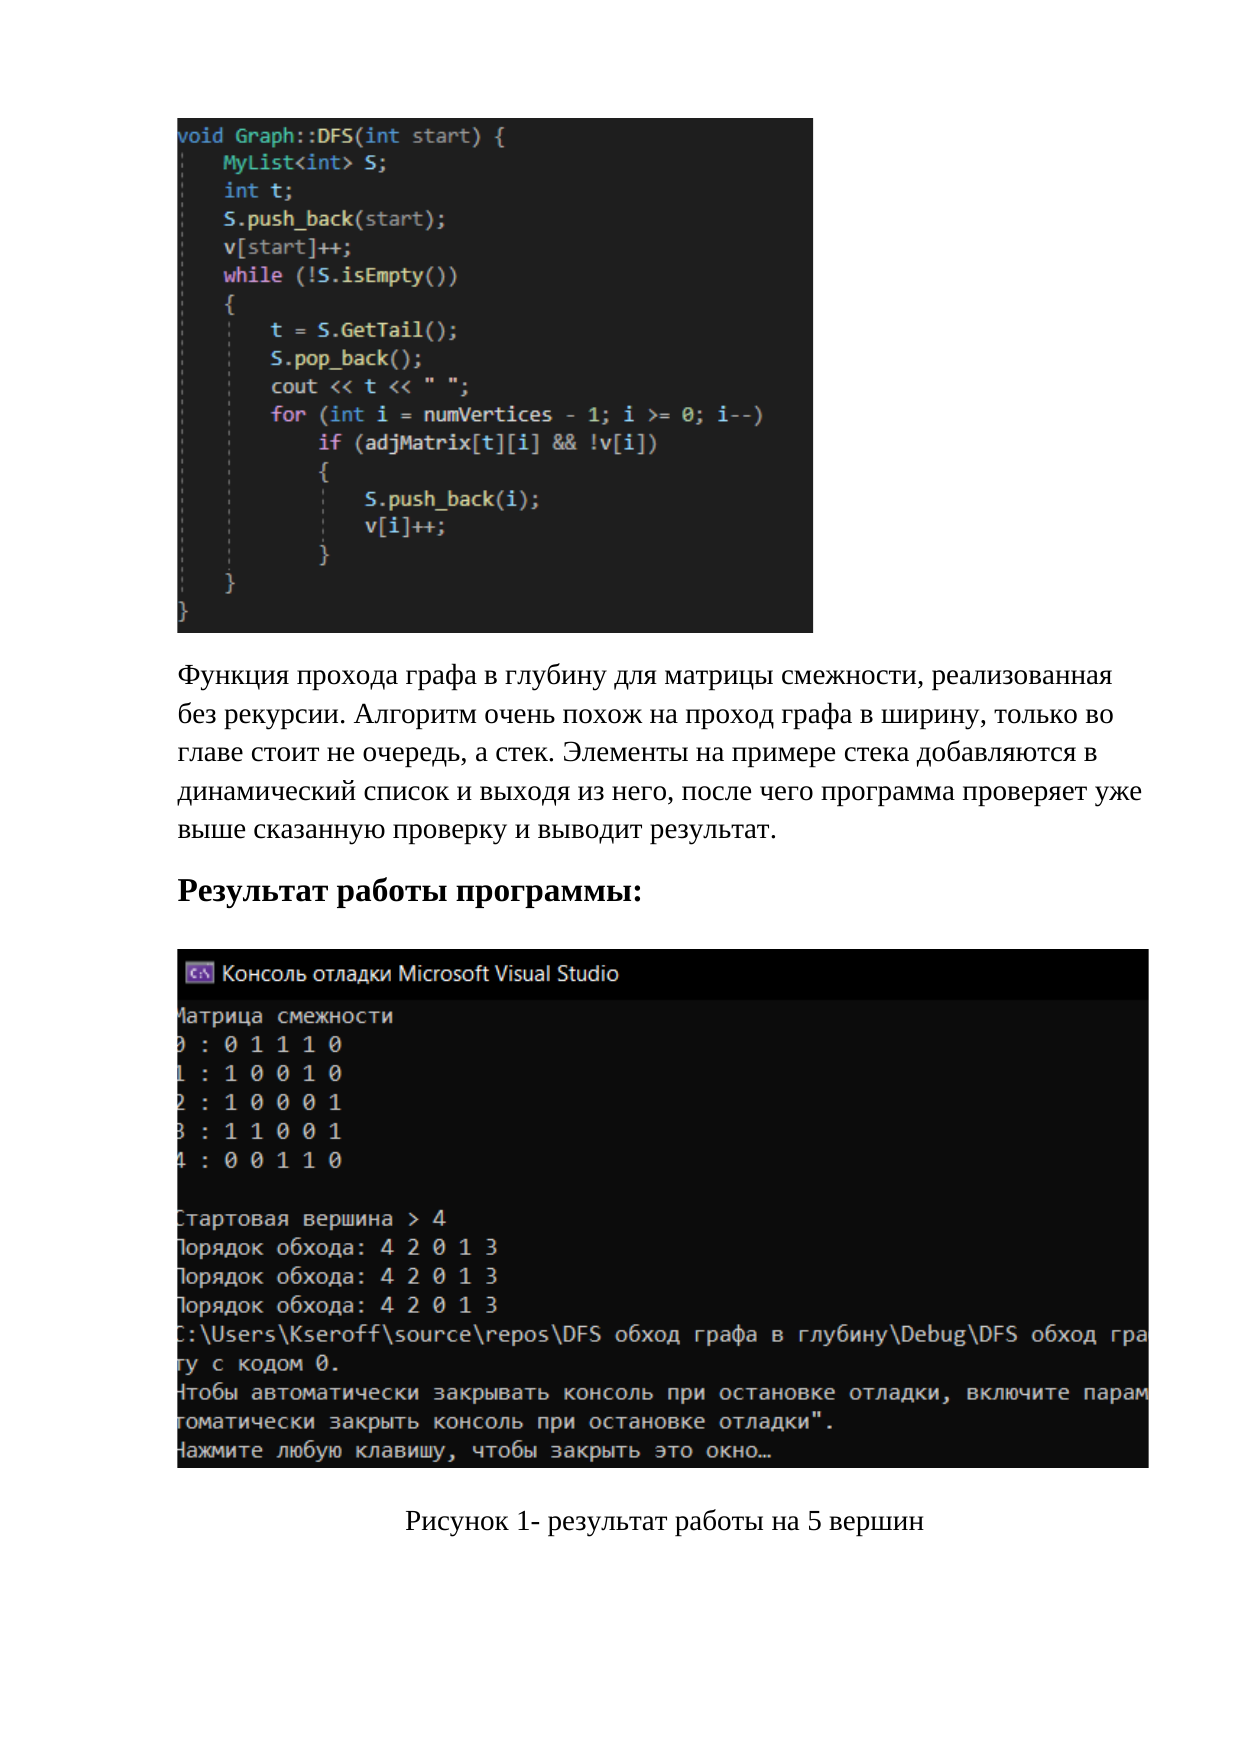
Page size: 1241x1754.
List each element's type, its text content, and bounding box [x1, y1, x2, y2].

text Рисунок 1- результат работы на 5 вершин [177, 1503, 1152, 1536]
picture [177, 118, 814, 633]
picture [177, 949, 1149, 1468]
text Результат работы программы: [177, 871, 1152, 909]
text Функция прохода графа в глубину для матрицы смежности, реализованная без рекурсии. Алгоритм очень похож на проход графа в ширину, только во главе стоит не очередь, а стек. Элементы на примере стека добавляются в динамический список и выходя из него, после чего программа проверяет уже выше сказанную проверку и выводит результат. [177, 657, 1152, 845]
